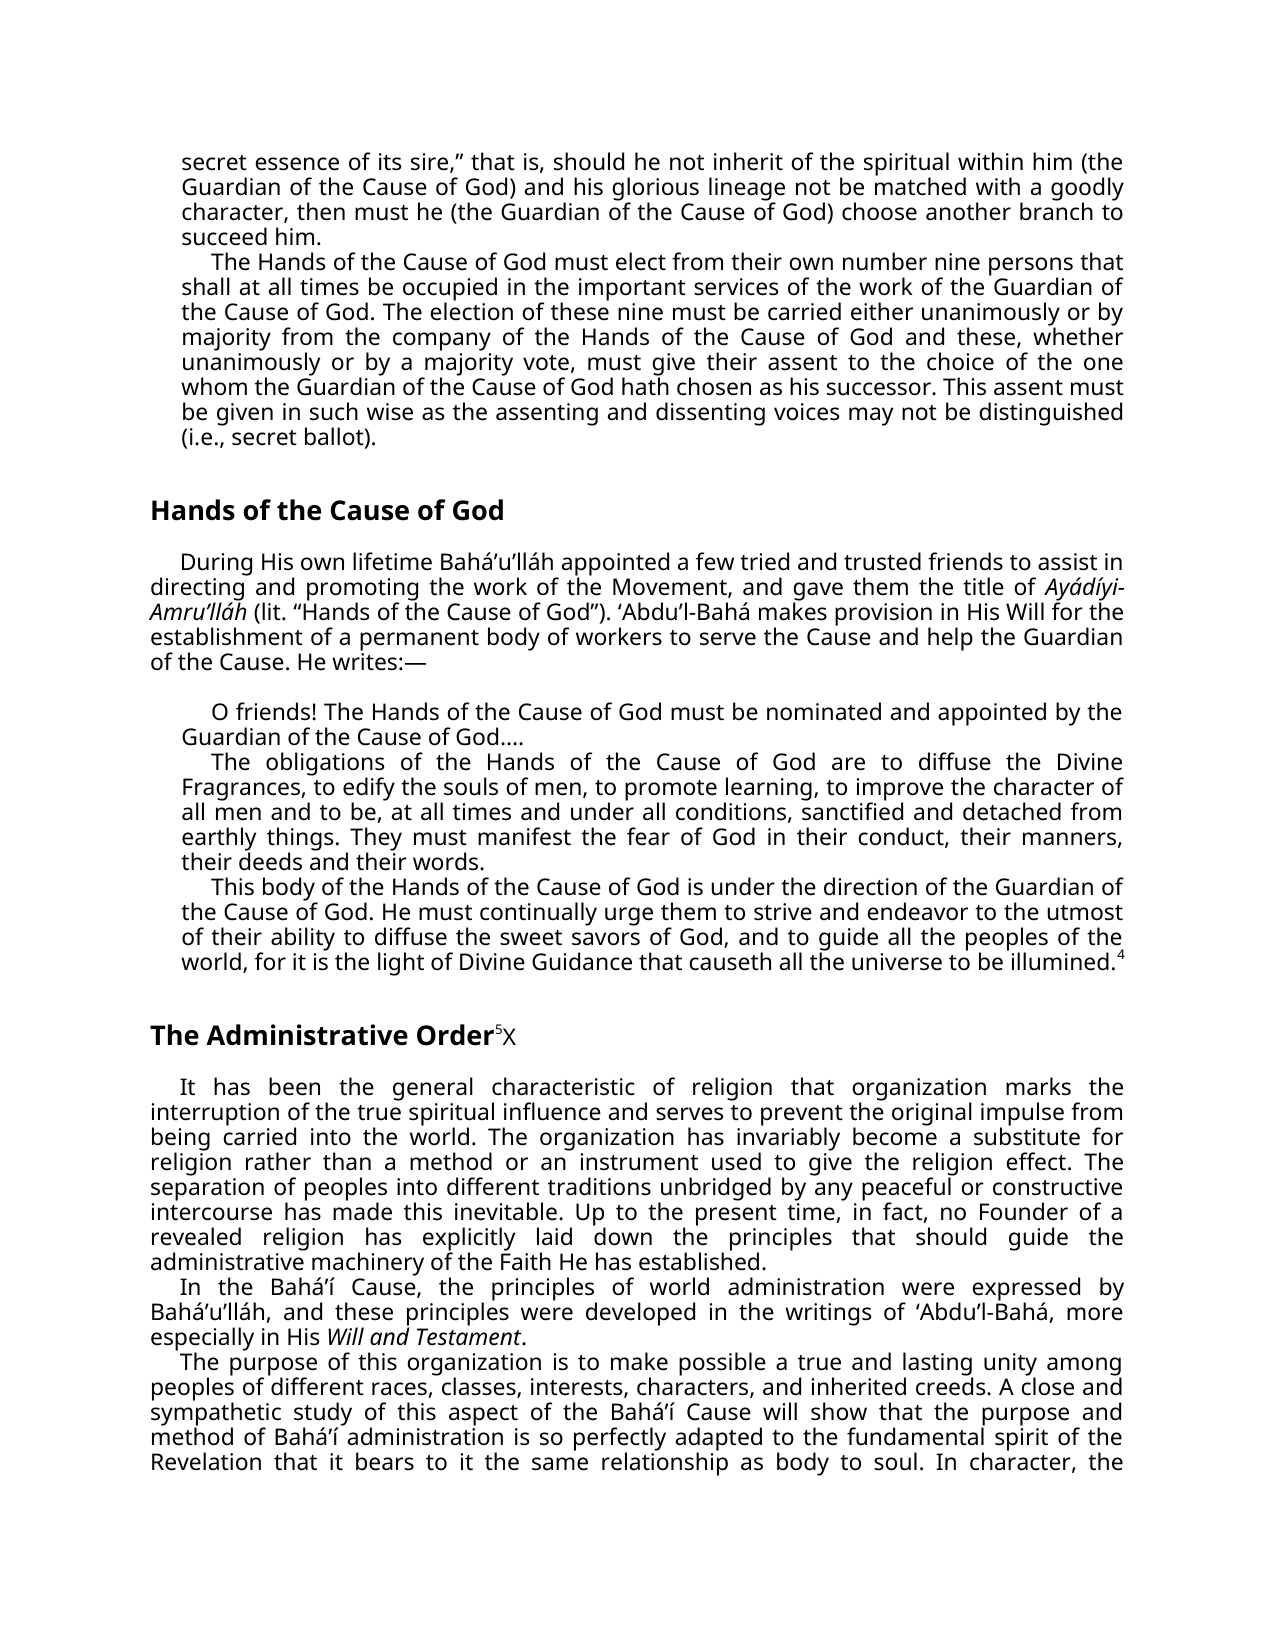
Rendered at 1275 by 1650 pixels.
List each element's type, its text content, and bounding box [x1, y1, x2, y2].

text During His own lifetime Bahá’u’lláh appointed a few tried and trusted friends to assist in directing and promoting the work of the Movement, and gave them the title of Ayádíyi-Amru’lláh (lit. “Hands of the Cause of God”). ‘Abdu’l-Bahá makes provision in His Will for the establishment of a permanent body of workers to serve the Cause and help the Guardian of the Cause. He writes:— [150, 550, 1125, 675]
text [150, 1350, 1125, 1475]
text O friends! The Hands of the Cause of God must be nominated and appointed by the Guardian of the Cause of God.… [181, 700, 1125, 750]
text The Hands of the Cause of God must elect from their own number nine persons that shall at all times be occupied in the important services of the work of the Guardian of the Cause of God. The election of these nine must be carried either unanimously or by majority from the company of the Hands of the Cause of God and these, whether unanimously or by a majority vote, must give their assent to the choice of the one whom the Guardian of the Cause of God hath chosen as his successor. This assent must be given in such wise as the assenting and dissenting voices may not be distinguished (i.e., secret ballot). [181, 250, 1125, 450]
text It has been the general characteristic of religion that organization marks the interruption of the true spiritual influence and serves to prevent the original impulse from being carried into the world. The organization has invariably become a substitute for religion rather than a method or an instrument used to give the religion effect. The separation of peoples into different traditions unbridged by any peaceful or constructive intercourse has made this inevitable. Up to the present time, in fact, no Founder of a revealed religion has explicitly laid down the principles that should guide the administrative machinery of the Faith He has established. [150, 1075, 1125, 1275]
text In the Bahá’í Cause, the principles of world administration were expressed by Bahá’u’lláh, and these principles were developed in the writings of ‘Abdu’l-Bahá, more especially in His Will and Testament. [150, 1275, 1125, 1350]
text This body of the Hands of the Cause of God is under the direction of the Guardian of the Cause of God. He must continually urge them to strive and endeavor to the utmost of their ability to diffuse the sweet savors of God, and to guide all the peoples of the world, for it is the light of Divine Guidance that causeth all the universe to be illumined.4 [181, 875, 1125, 975]
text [181, 150, 1125, 250]
text The obligations of the Hands of the Cause of God are to diffuse the Divine Fragrances, to edify the souls of men, to promote learning, to improve the character of all men and to be, at all times and under all conditions, sanctified and detached from earthly things. They must manifest the fear of God in their conduct, their manners, their deeds and their words. [181, 750, 1125, 875]
